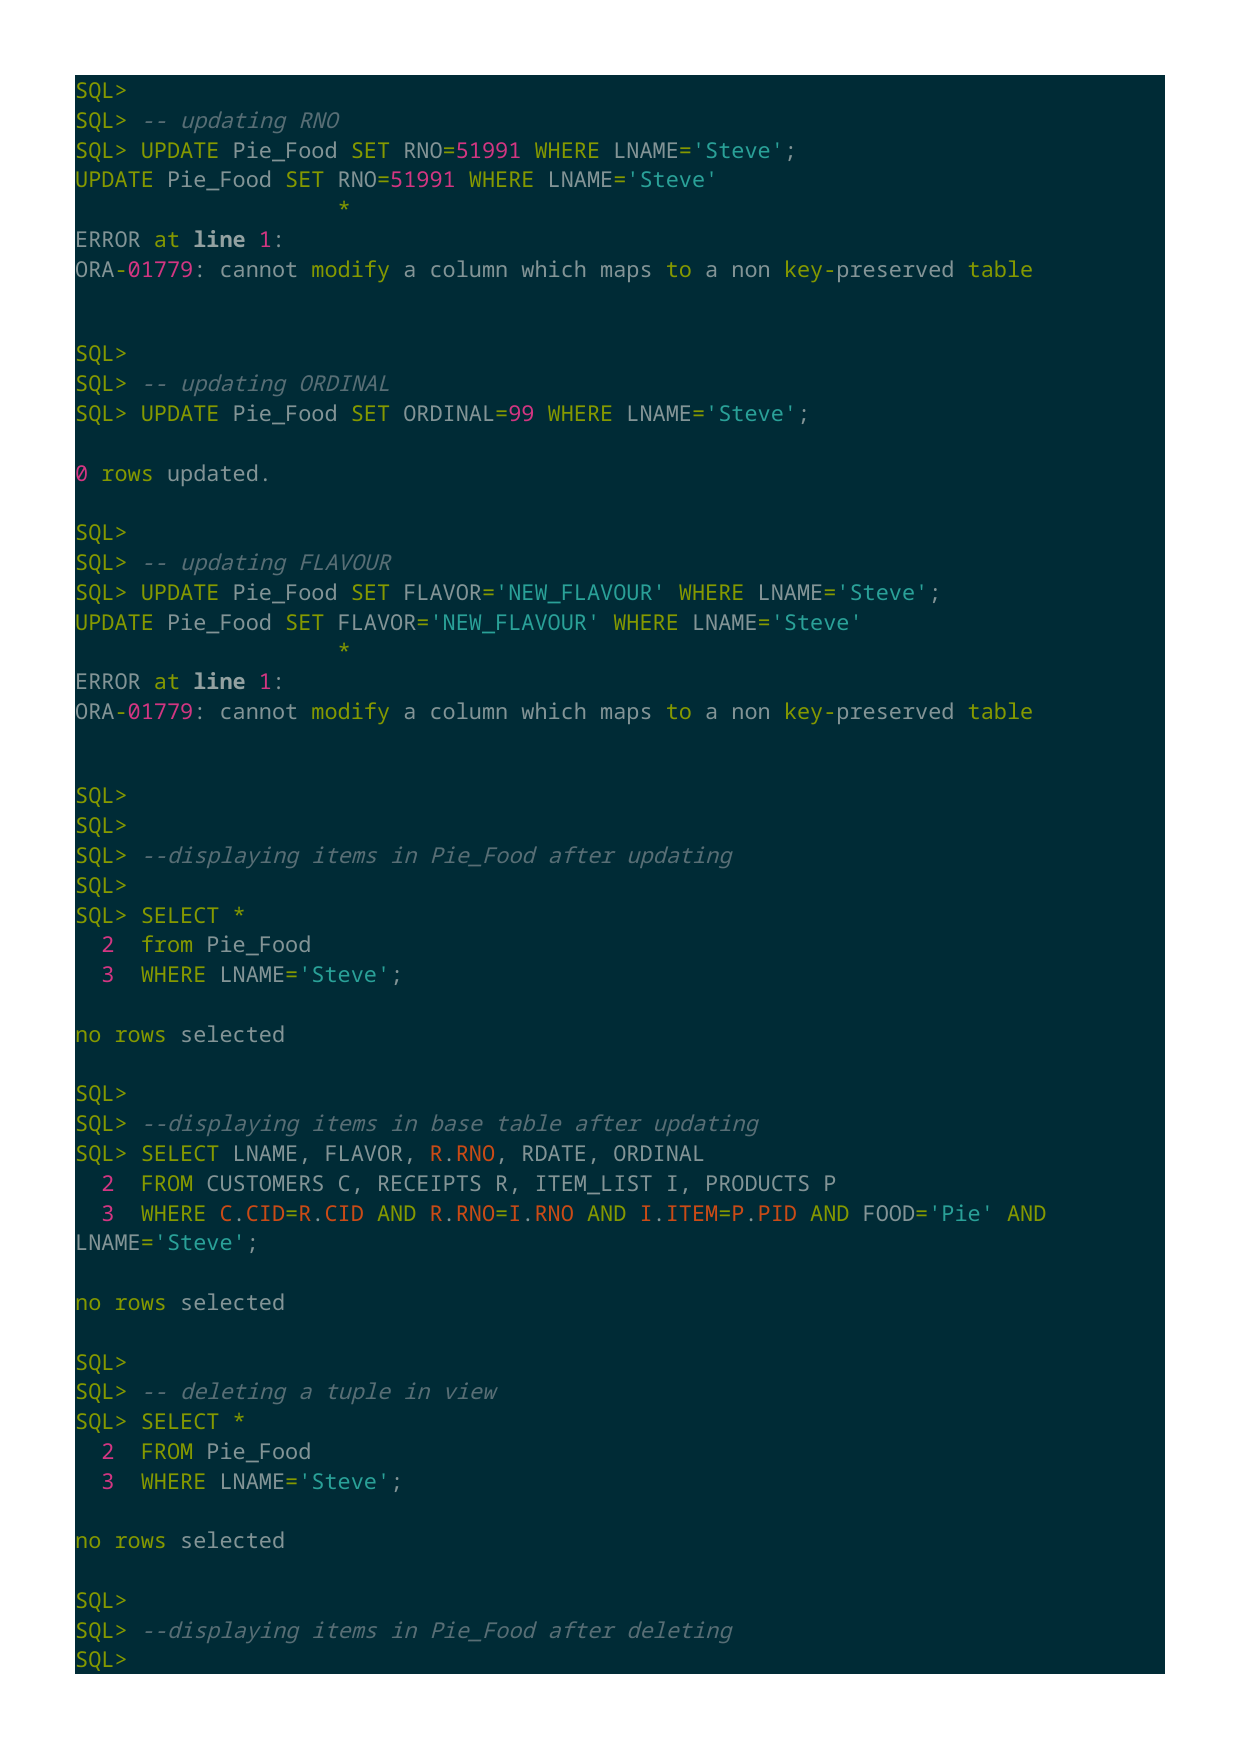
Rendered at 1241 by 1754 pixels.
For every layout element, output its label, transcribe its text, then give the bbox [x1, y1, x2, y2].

text SQL> [75, 338, 1165, 368]
text SQL> --displaying items in Pie_Food after updating [75, 840, 1165, 870]
text SQL> SELECT * [75, 1406, 1165, 1436]
text SQL> SELECT * [75, 899, 1165, 929]
text SQL> [75, 1585, 1165, 1614]
text UPDATE Pie_Food SET FLAVOR='NEW_FLAVOUR' WHERE LNAME='Steve' [75, 606, 1165, 636]
text SQL> [75, 810, 1165, 840]
text SQL> UPDATE Pie_Food SET RNO=51991 WHERE LNAME='Steve'; [75, 134, 1165, 164]
text SQL> -- deleting a tuple in view [75, 1376, 1165, 1406]
text SQL> -- updating ORDINAL [75, 368, 1165, 398]
text ERROR at line 1: [75, 666, 1165, 696]
text no rows selected [75, 1525, 1165, 1555]
text SQL> UPDATE Pie_Food SET ORDINAL=99 WHERE LNAME='Steve'; [75, 398, 1165, 428]
text 2 FROM CUSTOMERS C, RECEIPTS R, ITEM_LIST I, PRODUCTS P [75, 1168, 1165, 1197]
text SQL> [75, 75, 1165, 105]
text SQL> [75, 1346, 1165, 1376]
text SQL> [75, 1644, 1165, 1674]
text SQL> -- updating RNO [75, 105, 1165, 134]
text SQL> [75, 870, 1165, 899]
text SQL> [75, 517, 1165, 547]
text UPDATE Pie_Food SET RNO=51991 WHERE LNAME='Steve' [75, 164, 1165, 194]
text 3 WHERE LNAME='Steve'; [75, 1466, 1165, 1495]
text 3 WHERE C.CID=R.CID AND R.RNO=I.RNO AND I.ITEM=P.PID AND FOOD='Pie' AND LNAME='Steve'; [75, 1197, 1165, 1257]
text 3 WHERE LNAME='Steve'; [75, 959, 1165, 989]
text ERROR at line 1: [75, 224, 1165, 254]
text SQL> --displaying items in base table after updating [75, 1108, 1165, 1138]
text SQL> UPDATE Pie_Food SET FLAVOR='NEW_FLAVOUR' WHERE LNAME='Steve'; [75, 577, 1165, 606]
text ORA-01779: cannot modify a column which maps to a non key-preserved table [75, 696, 1165, 726]
text 0 rows updated. [75, 457, 1165, 487]
text 2 FROM Pie_Food [75, 1436, 1165, 1466]
text SQL> [75, 780, 1165, 810]
text SQL> [75, 1078, 1165, 1108]
text * [75, 636, 1165, 666]
text no rows selected [75, 1287, 1165, 1317]
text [75, 254, 1165, 283]
text SQL> SELECT LNAME, FLAVOR, R.RNO, RDATE, ORDINAL [75, 1138, 1165, 1168]
text * [75, 194, 1165, 224]
text SQL> --displaying items in Pie_Food after deleting [75, 1614, 1165, 1644]
text 2 from Pie_Food [75, 929, 1165, 959]
text SQL> -- updating FLAVOUR [75, 547, 1165, 577]
text no rows selected [75, 1019, 1165, 1048]
